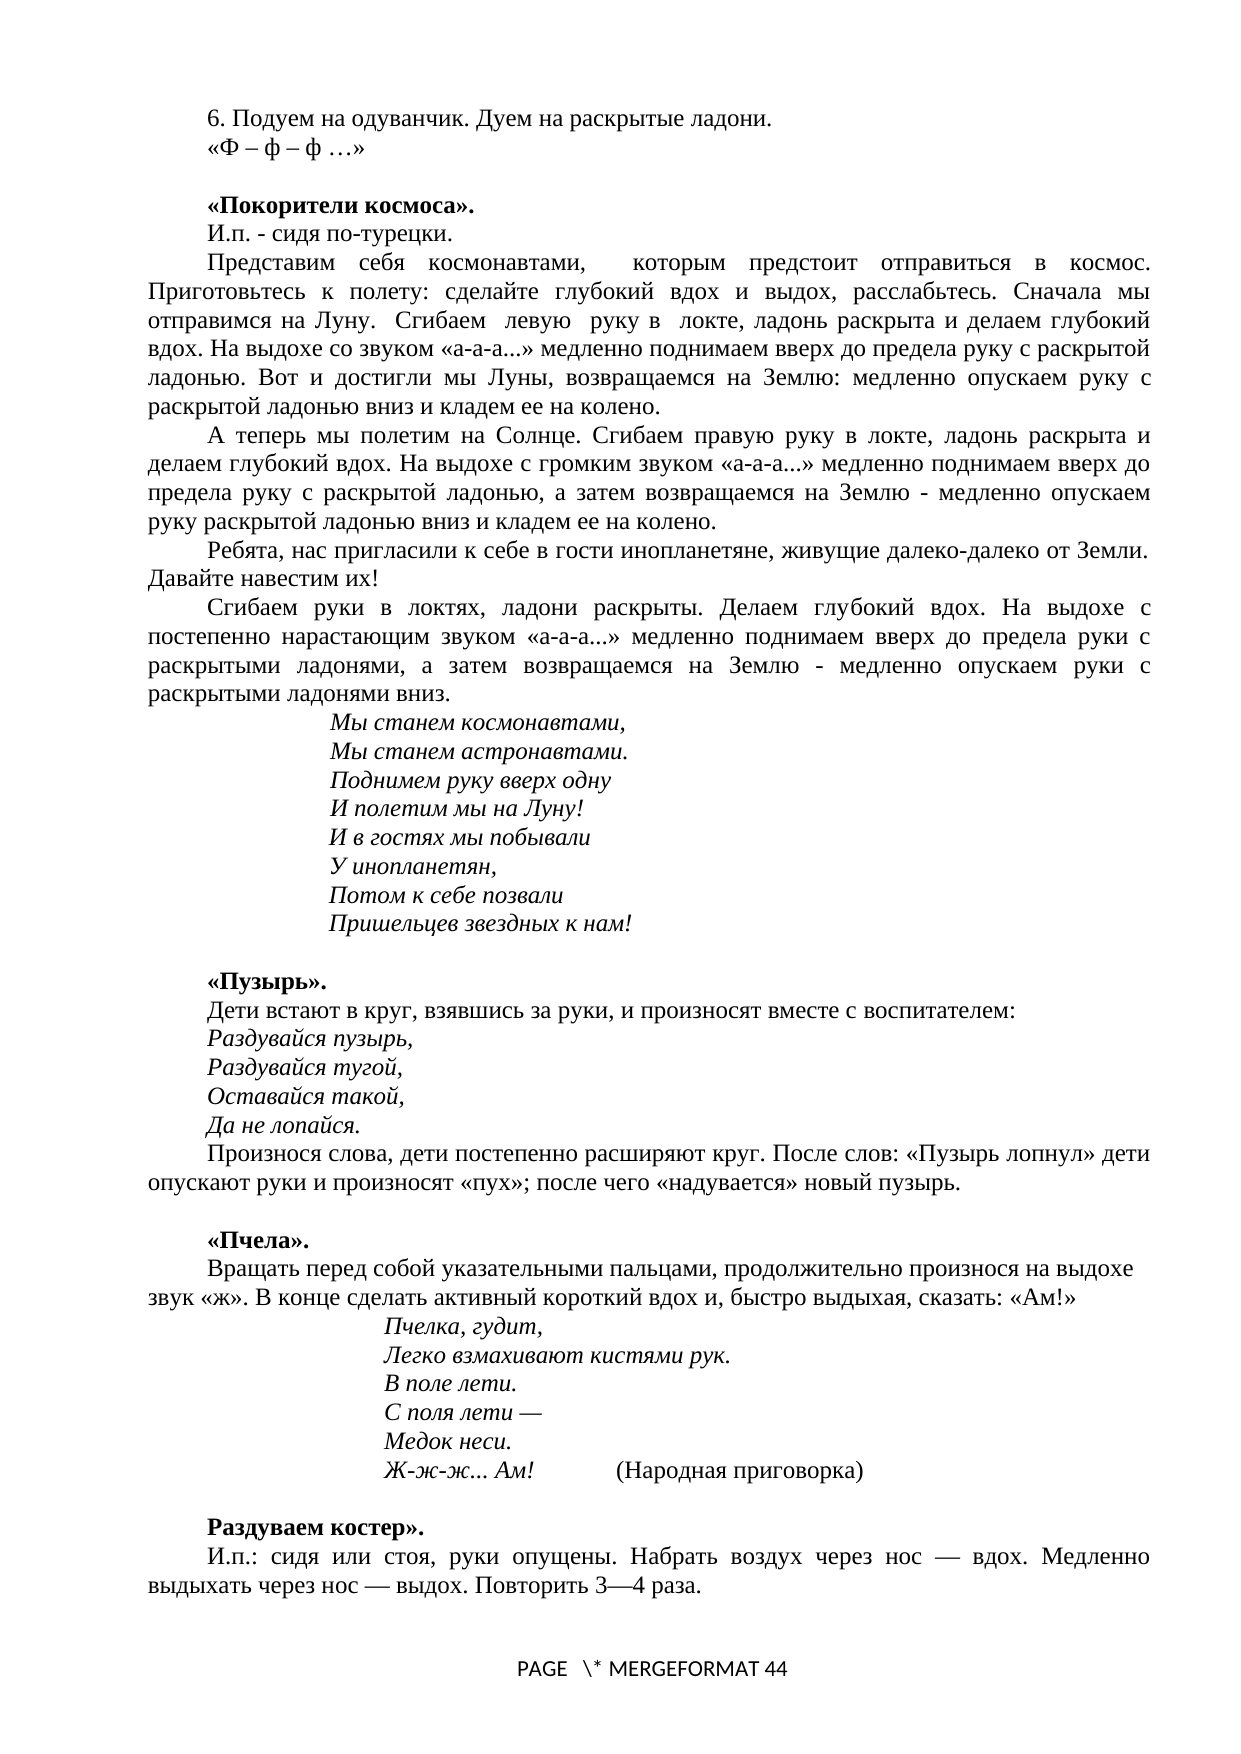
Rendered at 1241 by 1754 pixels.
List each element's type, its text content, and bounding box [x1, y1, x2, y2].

text С поля лети — [384, 1397, 1152, 1426]
text Раздувайся пузырь, [148, 1023, 1152, 1052]
text Представим себя космонавтами, которым предстоит отправиться в космос. Приготовьтесь к полету: сделайте глубокий вдох и выдох, расслабьтесь. Сначала мы отправимся на Луну. Сгибаем левую руку в локте, ладонь раскрыта и делаем глубокий вдох. На выдохе со звуком «а-а-а...» медленно поднимаем вверх до предела руку с раскрытой ладонью. Вот и достигли мы Луны, возвращаемся на Землю: медленно опускаем руку с раскрытой ладонью вниз и кладем ее на колено. [148, 247, 1152, 420]
text «Пузырь». [148, 966, 1152, 995]
text Сгибаем руки в локтях, ладони раскрыты. Делаем глубокий вдох. На выдохе с постепенно нарастающим звуком «а-а-а...» медленно поднимаем вверх до предела руки с раскрытыми ладонями, а затем возвращаемся на Землю - медленно опускаем руки с раскрытыми ладонями вниз. [148, 592, 1152, 707]
text И.п.: сидя или стоя, руки опущены. Набрать воздух через нос — вдох. Медленно выдыхать через нос — выдох. Повторить 3—4 раза. [148, 1541, 1152, 1598]
text 6. Подуем на одуванчик. Дуем на раскрытые ладони. [148, 103, 1152, 132]
text Вращать перед собой указательными пальцами, продолжительно произнося на выдохе звук «ж». В конце сделать активный короткий вдох и, быстро выдыхая, сказать: «Ам!» [148, 1253, 1152, 1311]
text И в гостях мы побывали [329, 822, 1020, 851]
text И.п. - сидя по-турецки. [148, 218, 1152, 247]
text А теперь мы полетим на Солнце. Сгибаем правую руку в локте, ладонь раскрыта и делаем глубокий вдох. На выдохе с громким звуком «а-а-а...» медленно поднимаем вверх до предела руку с раскрытой ладонью, а затем возвращаемся на Землю - медленно опускаем руку раскрытой ладонью вниз и кладем ее на колено. [148, 420, 1152, 535]
text «Пчела». [148, 1225, 1152, 1253]
text Ребята, нас пригласили к себе в гости инопланетяне, живущие далеко-далеко от Земли. Давайте навестим их! [148, 535, 1150, 592]
text Легко взмахивают кистями рук. [384, 1340, 1152, 1368]
text Мы станем астронавтами. [330, 736, 1020, 765]
text Медок неси. [384, 1426, 1152, 1455]
text Пчелка, гудит, [384, 1311, 1152, 1340]
text Раздувайся тугой, [148, 1052, 1152, 1081]
text Пришельцев звездных к нам! [329, 908, 1020, 937]
text И полетим мы на Луну! [330, 793, 1020, 822]
text Раздуваем костер». [148, 1512, 1152, 1541]
text «Покорители космоса». [148, 190, 1152, 218]
text Оставайся такой, [148, 1081, 1152, 1110]
text Мы станем космонавтами, [330, 707, 1020, 736]
text Ж-ж-ж... Ам! (Народная приговорка) [384, 1455, 1152, 1483]
text Произнося слова, дети постепенно расширяют круг. После слов: «Пузырь лопнул» дети опускают руки и произносят «пух»; после чего «надувается» новый пузырь. [148, 1138, 1152, 1196]
text Поднимем руку вверх одну [330, 765, 1020, 793]
text «Ф – ф – ф …» [148, 132, 1152, 161]
text В поле лети. [384, 1368, 1152, 1397]
text Дети встают в круг, взявшись за руки, и произносят вместе с воспитателем: [148, 995, 1152, 1023]
text Потом к себе позвали [329, 880, 1020, 908]
text У инопланетян, [329, 851, 1020, 880]
text Да не лопайся. [148, 1110, 1152, 1138]
